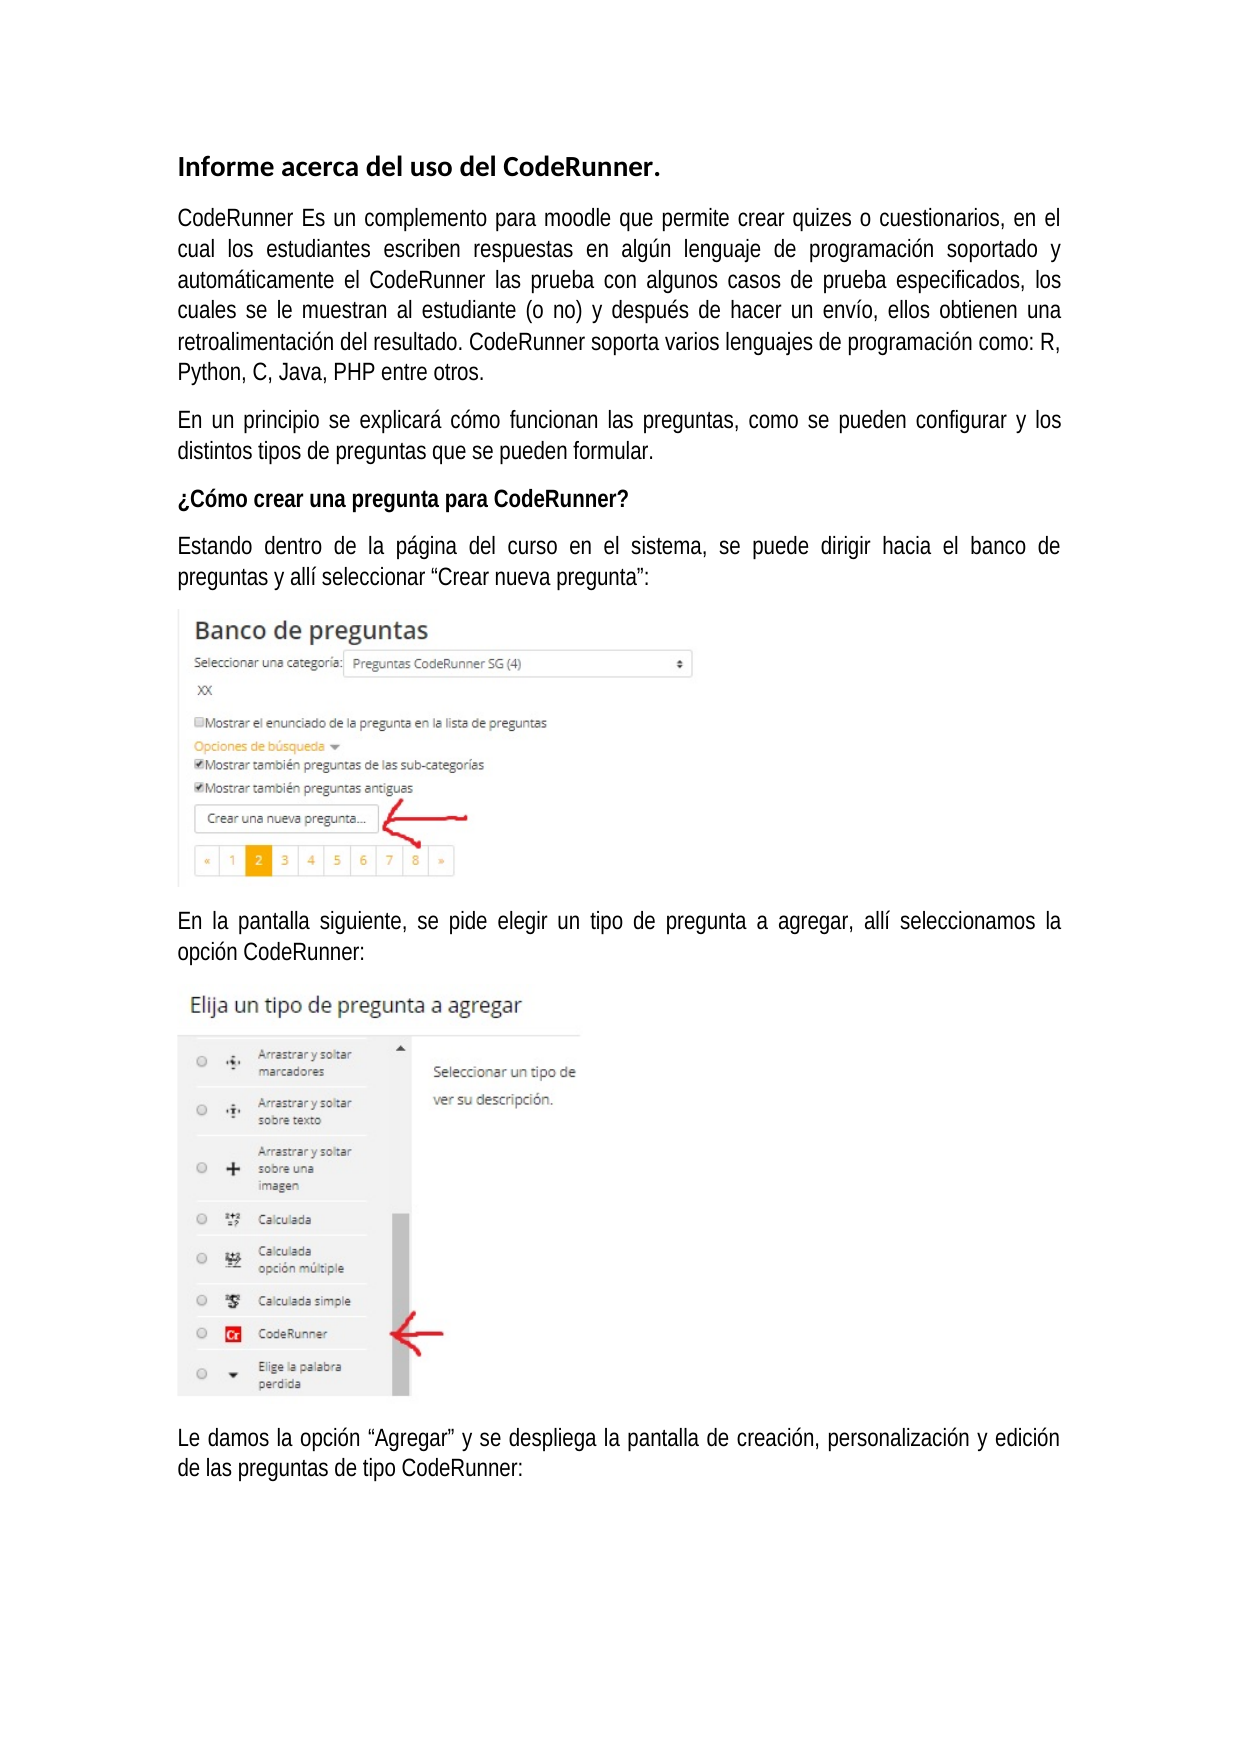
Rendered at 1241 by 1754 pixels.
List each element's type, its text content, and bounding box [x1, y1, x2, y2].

text En un principio se explicará cómo funcionan las preguntas, como se pueden configurar y los distintos tipos de preguntas que se pueden formular. [177, 405, 1063, 464]
text ¿Cómo crear una pregunta para CodeRunner? [177, 483, 1063, 512]
text CodeRunner Es un complemento para moodle que permite crear quizes o cuestionarios, en el cual los estudiantes escriben respuestas en algún lenguaje de programación soportado y automáticamente el CodeRunner las prueba con algunos casos de prueba especificados, los cuales se le muestran al estudiante (o no) y después de hacer un envío, ellos obtienen una retroalimentación del resultado. CodeRunner soporta varios lenguajes de programación como: R, Python, C, Java, PHP entre otros. [177, 203, 1063, 386]
picture [177, 609, 874, 887]
text Informe acerca del uso del CodeRunner. [177, 148, 1063, 183]
picture [177, 984, 584, 1404]
text Estando dentro de la página del curso en el sistema, se puede dirigir hacia el banco de preguntas y allí seleccionar “Crear nueva pregunta”: [177, 531, 1063, 591]
text Le damos la opción “Agregar” y se despliega la pantalla de creación, personalización y edición de las preguntas de tipo CodeRunner: [177, 1422, 1063, 1482]
text En la pantalla siguiente, se pide elegir un tipo de pregunta a agregar, allí seleccionamos la opción CodeRunner: [177, 906, 1063, 965]
